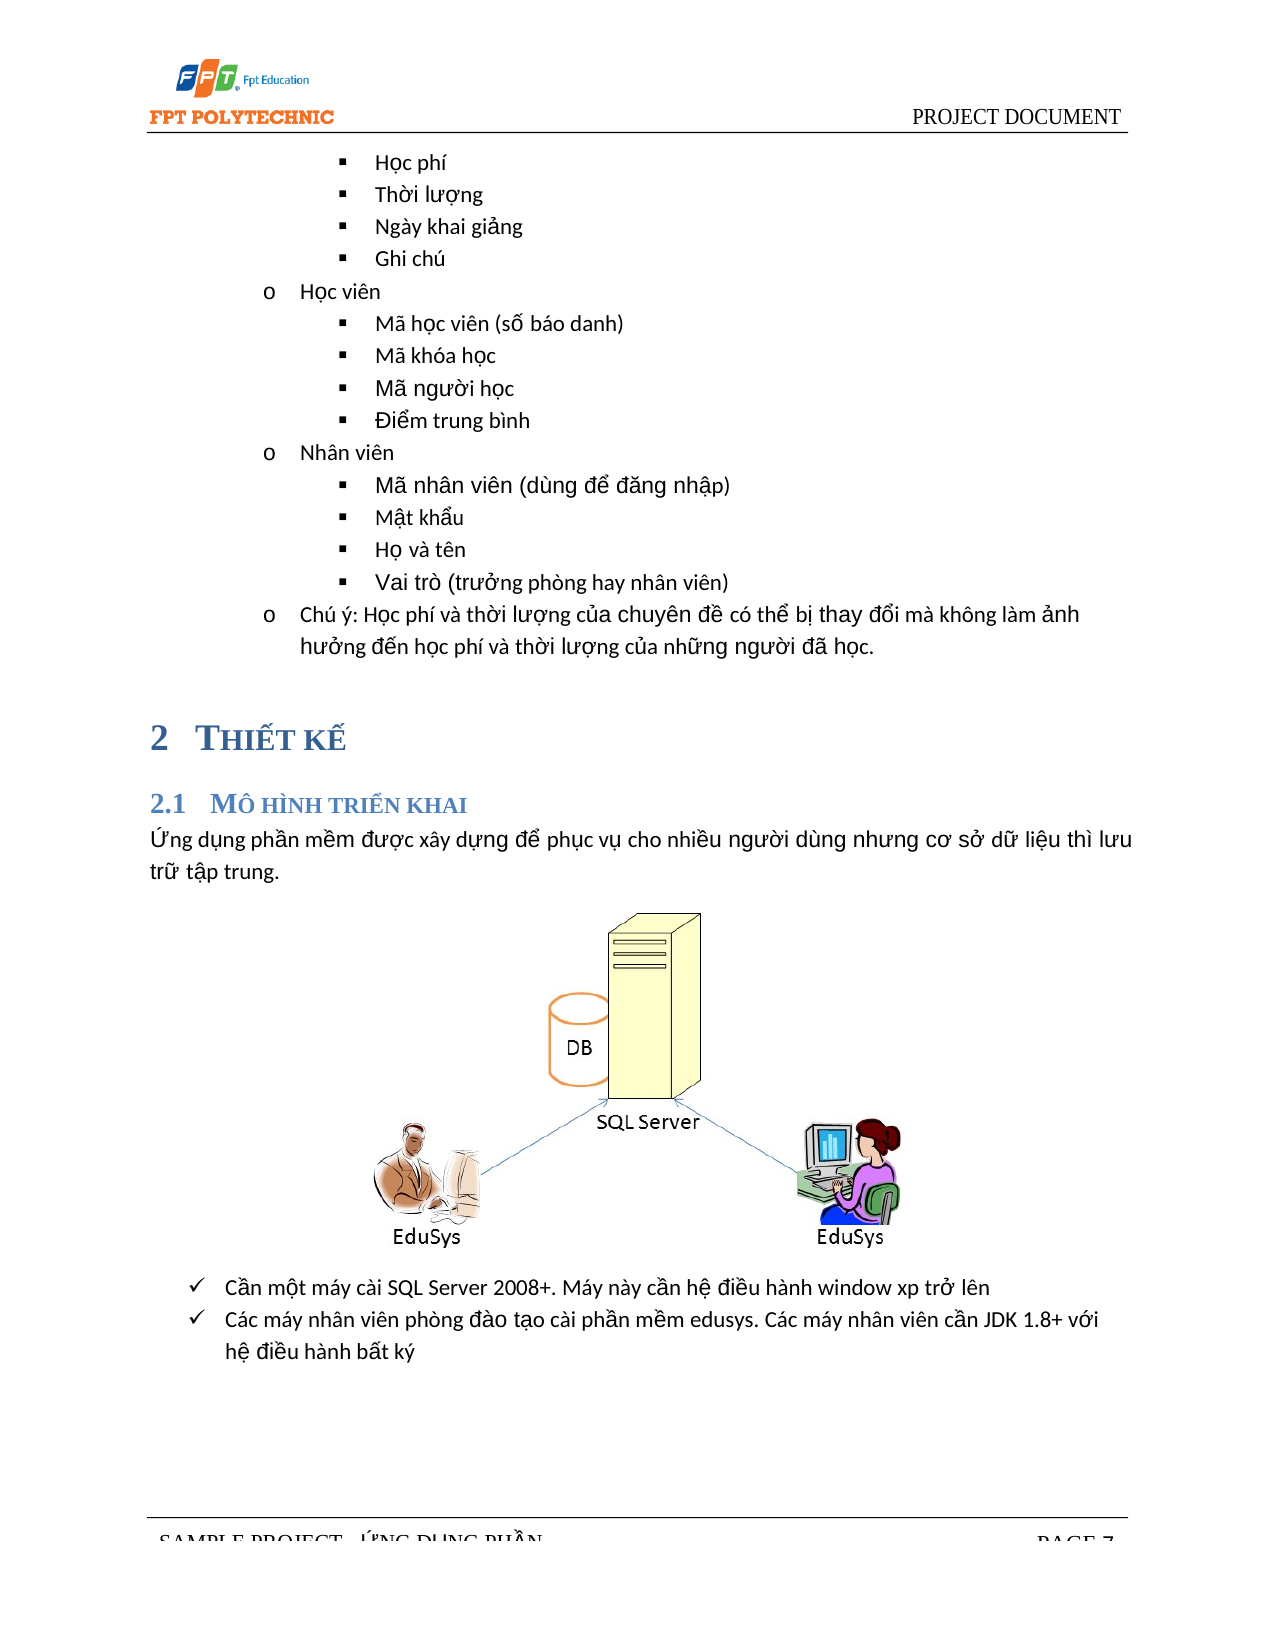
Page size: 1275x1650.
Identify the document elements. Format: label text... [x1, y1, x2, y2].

list Ngày khai giảng [337, 212, 1148, 240]
list Cần một máy cài SQL Server 2008+. Máy này cần hệ điều hành window xp trở lên [187, 1273, 1148, 1301]
list Điểm trung bình [337, 406, 1148, 434]
list Mã nhân viên (dùng để đăng nhập) [337, 471, 1148, 499]
list Học viên [262, 277, 1148, 306]
list Vai trò (trưởng phòng hay nhân viên) [337, 568, 1148, 596]
list Mã học viên (số báo danh) [337, 309, 1148, 337]
list Họ và tên [337, 535, 1148, 563]
list Mã người học [337, 374, 1148, 402]
list Nhân viên [262, 438, 1148, 467]
list Mật khẩu [337, 503, 1148, 531]
subtitle MÔ HÌNH TRIỂN KHAI [150, 786, 1148, 819]
picture [373, 913, 901, 1248]
list Thời lượng [337, 180, 1148, 208]
picture [150, 59, 334, 124]
text Ứng dụng phần mềm được xây dựng để phục vụ cho nhiều người dùng nhưng cơ sở dữ liệu thì lưu trữ tập trung. [150, 825, 1148, 885]
list Chú ý: Học phí và thời lượng của chuyên đề có thể bị thay đổi mà không làm ảnh hưởng đến học phí và thời lượng của những người đã học. [262, 600, 1125, 660]
list Mã khóa học [337, 342, 1148, 370]
list Các máy nhân viên phòng đào tạo cài phần mềm edusys. Các máy nhân viên cần JDK 1.8+ với hệ điều hành bất ký [187, 1305, 1126, 1365]
subtitle THIẾT KẾ [150, 715, 1148, 758]
list Học phí [337, 148, 1148, 176]
list Ghi chú [337, 244, 1148, 273]
